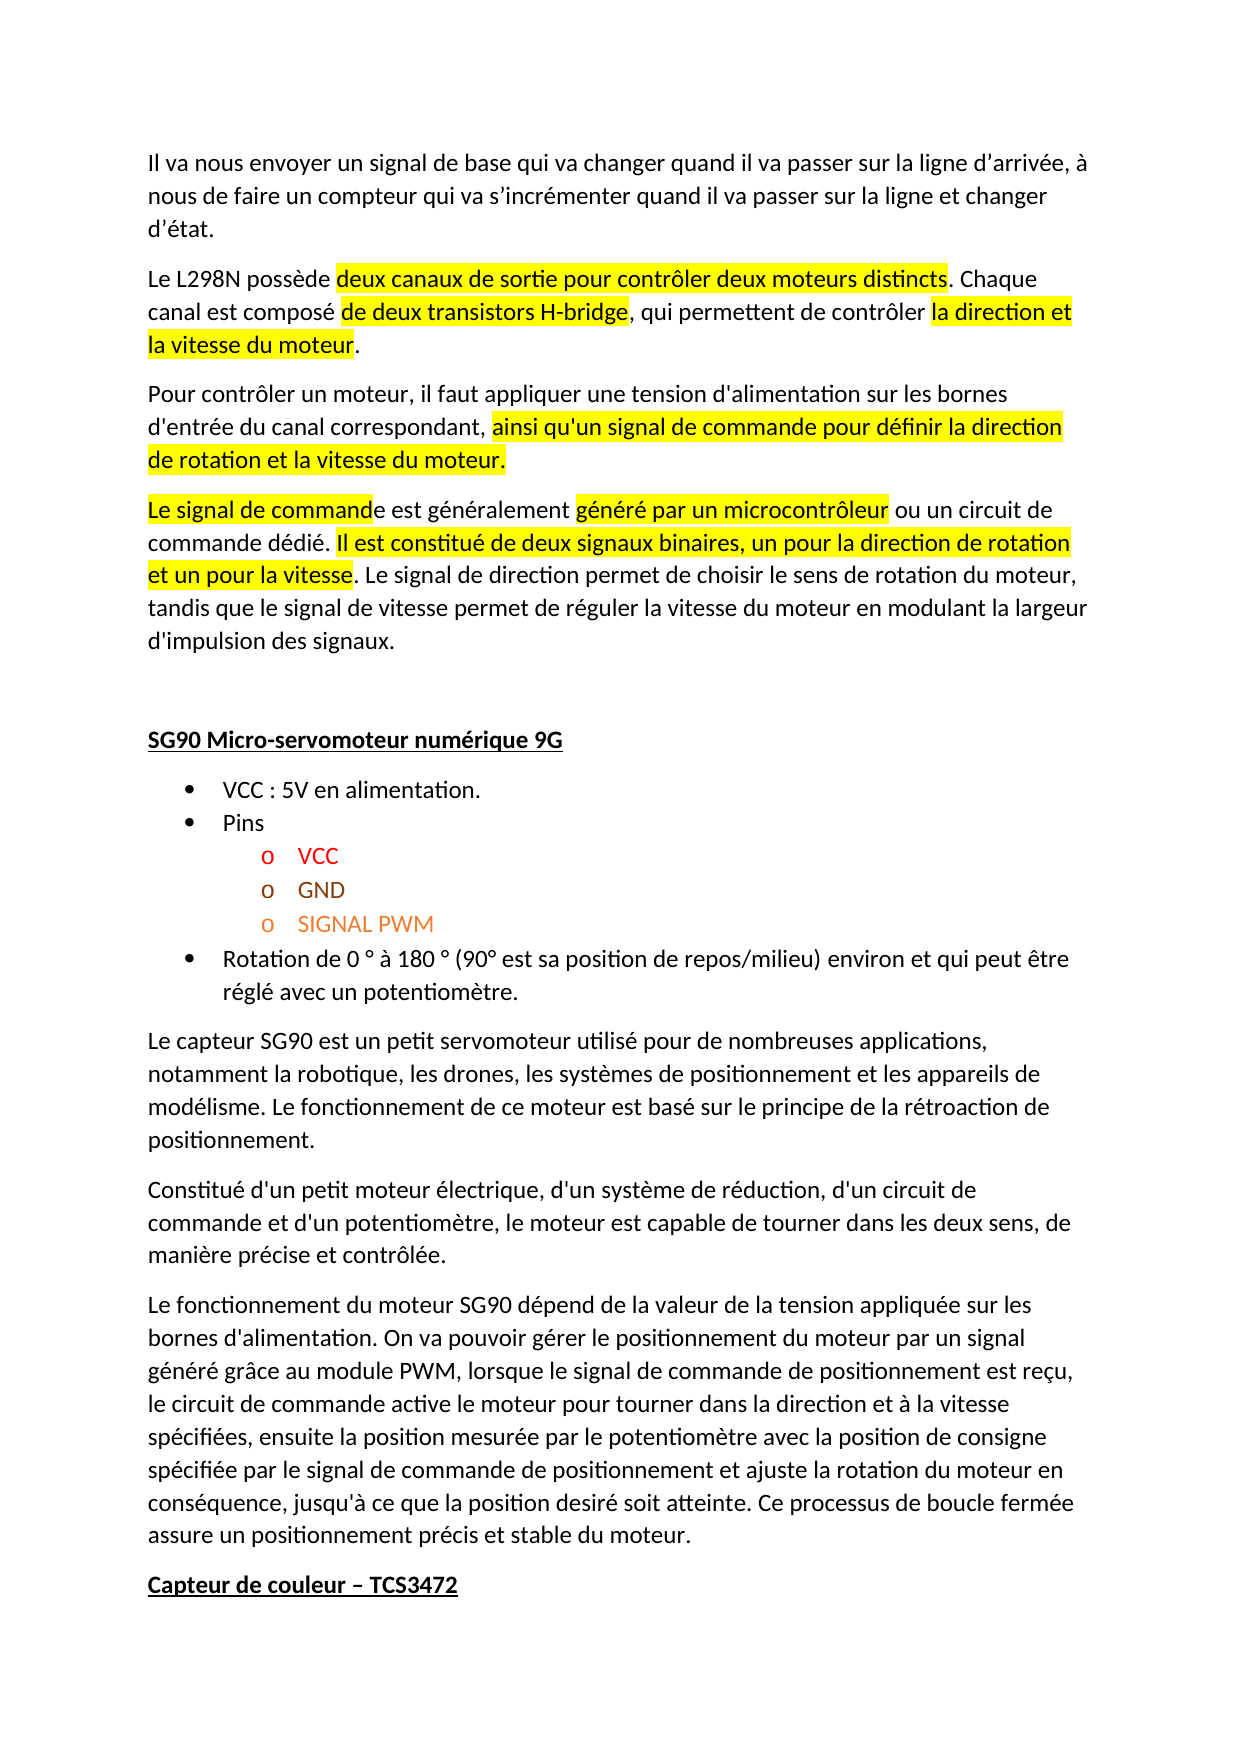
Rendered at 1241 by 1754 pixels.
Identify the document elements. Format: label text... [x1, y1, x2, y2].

list SIGNAL PWM [260, 909, 1093, 940]
list Pins [185, 807, 1093, 838]
text Le signal de commande est généralement généré par un microcontrôleur ou un circuit de commande dédié. Il est constitué de deux signaux binaires, un pour la direction de rotation et un pour la vitesse. Le signal de direction permet de choisir le sens de rotation du moteur, tandis que le signal de vitesse permet de réguler la vitesse du moteur en modulant la largeur d'impulsion des signaux. [148, 494, 1093, 656]
list Rotation de 0 ° à 180 ° (90° est sa position de repos/milieu) environ et qui peut être réglé avec un potentiomètre. [185, 943, 1093, 1006]
text Le L298N possède deux canaux de sortie pour contrôler deux moteurs distincts. Chaque canal est composé de deux transistors H-bridge, qui permettent de contrôler la direction et la vitesse du moteur. [148, 263, 1093, 359]
text Le capteur SG90 est un petit servomoteur utilisé pour de nombreuses applications, notamment la robotique, les drones, les systèmes de positionnement et les appareils de modélisme. Le fonctionnement de ce moteur est basé sur le principe de la rétroaction de positionnement. [148, 1025, 1093, 1155]
list VCC : 5V en alimentation. [185, 774, 1093, 805]
list GND [260, 874, 1093, 906]
text Capteur de couleur – TCS3472 [148, 1569, 1093, 1600]
list VCC [260, 840, 1093, 872]
text Il va nous envoyer un signal de base qui va changer quand il va passer sur la ligne d’arrivée, à nous de faire un compteur qui va s’incrémenter quand il va passer sur la ligne et changer d’état. [148, 148, 1093, 244]
text Pour contrôler un moteur, il faut appliquer une tension d'alimentation sur les bornes d'entrée du canal correspondant, ainsi qu'un signal de commande pour définir la direction de rotation et la vitesse du moteur. [148, 378, 1093, 475]
text Le fonctionnement du moteur SG90 dépend de la valeur de la tension appliquée sur les bornes d'alimentation. On va pouvoir gérer le positionnement du moteur par un signal généré grâce au module PWM, lorsque le signal de commande de positionnement est reçu, le circuit de commande active le moteur pour tourner dans la direction et à la vitesse spécifiées, ensuite la position mesurée par le potentiomètre avec la position de consigne spécifiée par le signal de commande de positionnement et ajuste la rotation du moteur en conséquence, jusqu'à ce que la position desiré soit atteinte. Ce processus de boucle fermée assure un positionnement précis et stable du moteur. [148, 1289, 1093, 1550]
text SG90 Micro-servomoteur numérique 9G [148, 725, 1093, 755]
text Constitué d'un petit moteur électrique, d'un système de réduction, d'un circuit de commande et d'un potentiomètre, le moteur est capable de tourner dans les deux sens, de manière précise et contrôlée. [148, 1174, 1093, 1270]
